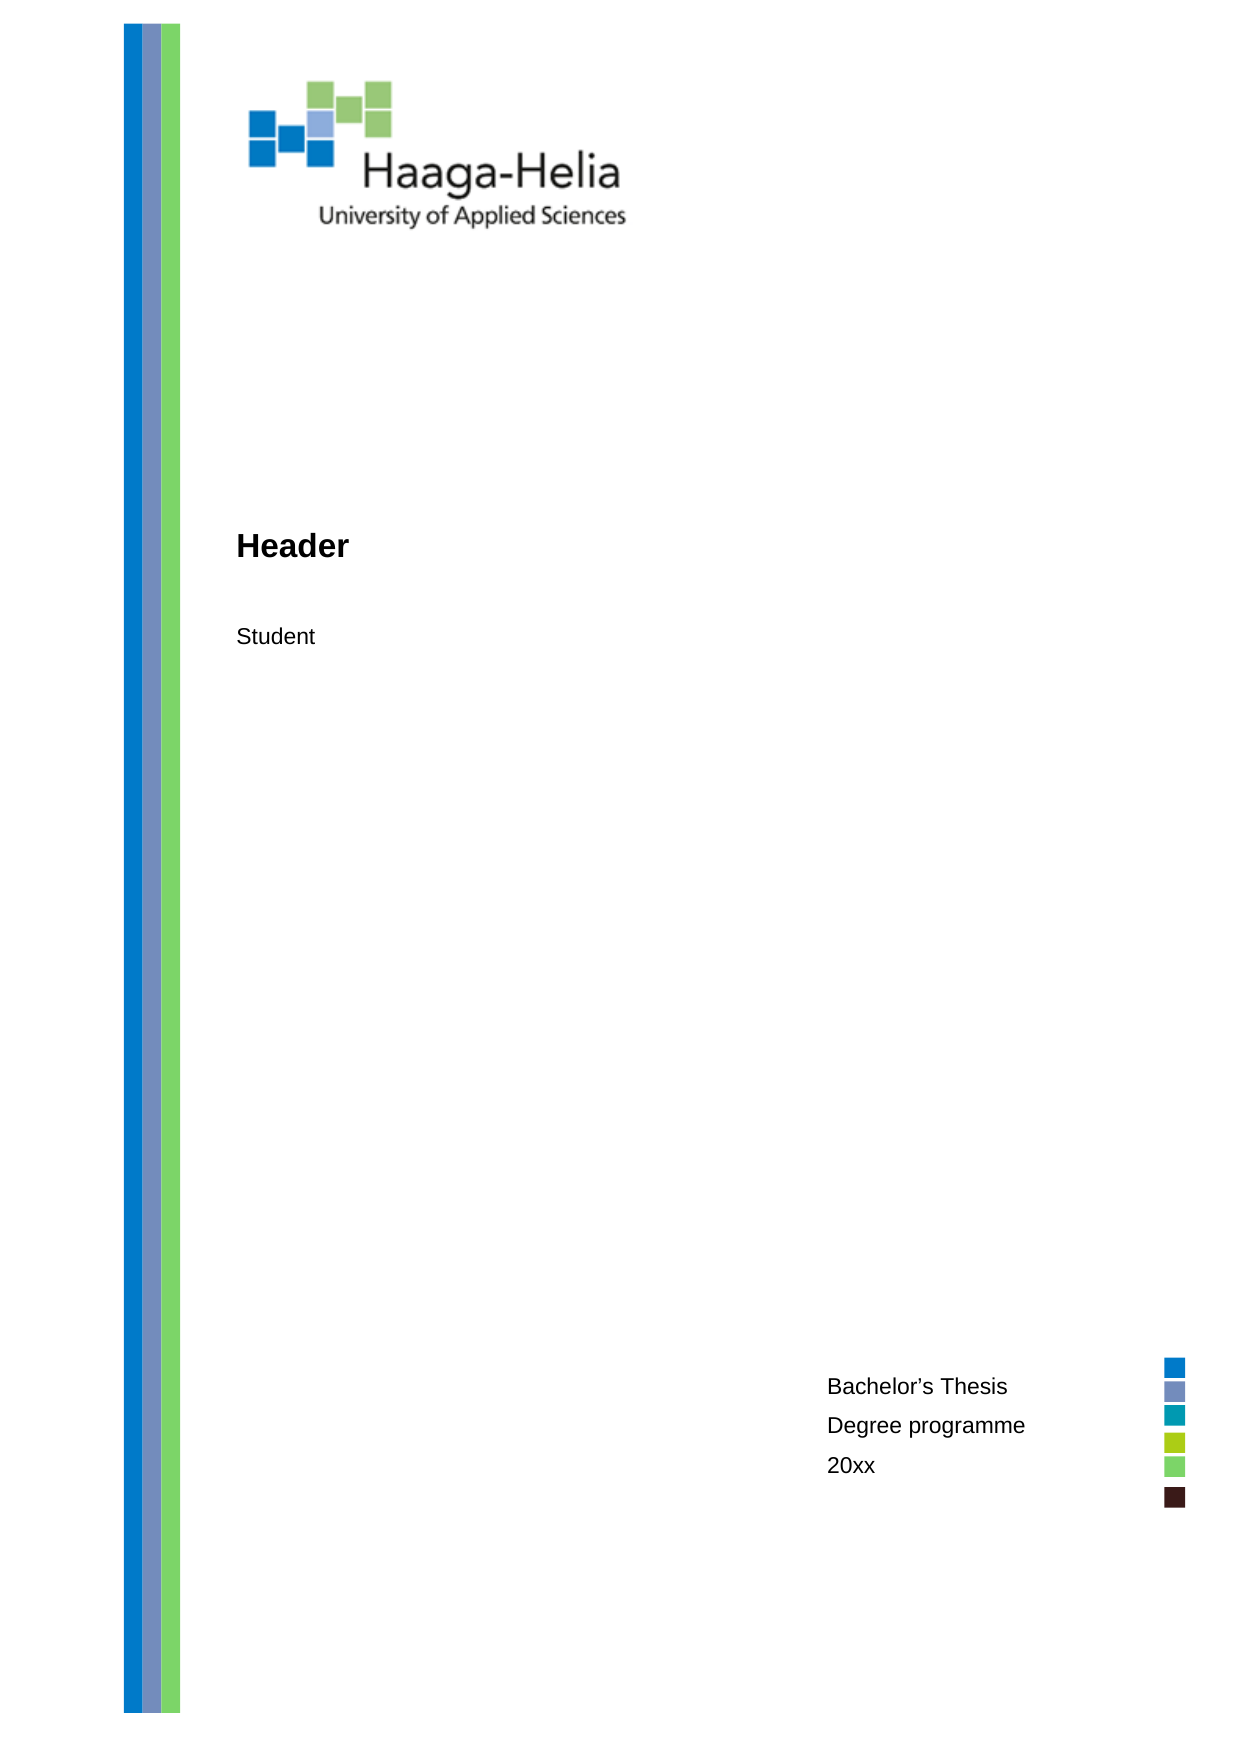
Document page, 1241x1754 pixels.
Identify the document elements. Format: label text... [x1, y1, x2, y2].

picture [236, 80, 634, 237]
text Degree programme [236, 1412, 1152, 1439]
text 20xx [236, 1452, 1152, 1478]
text Bachelor’s Thesis [236, 1373, 1152, 1399]
text Header [236, 526, 1152, 564]
text Student [236, 623, 1152, 649]
